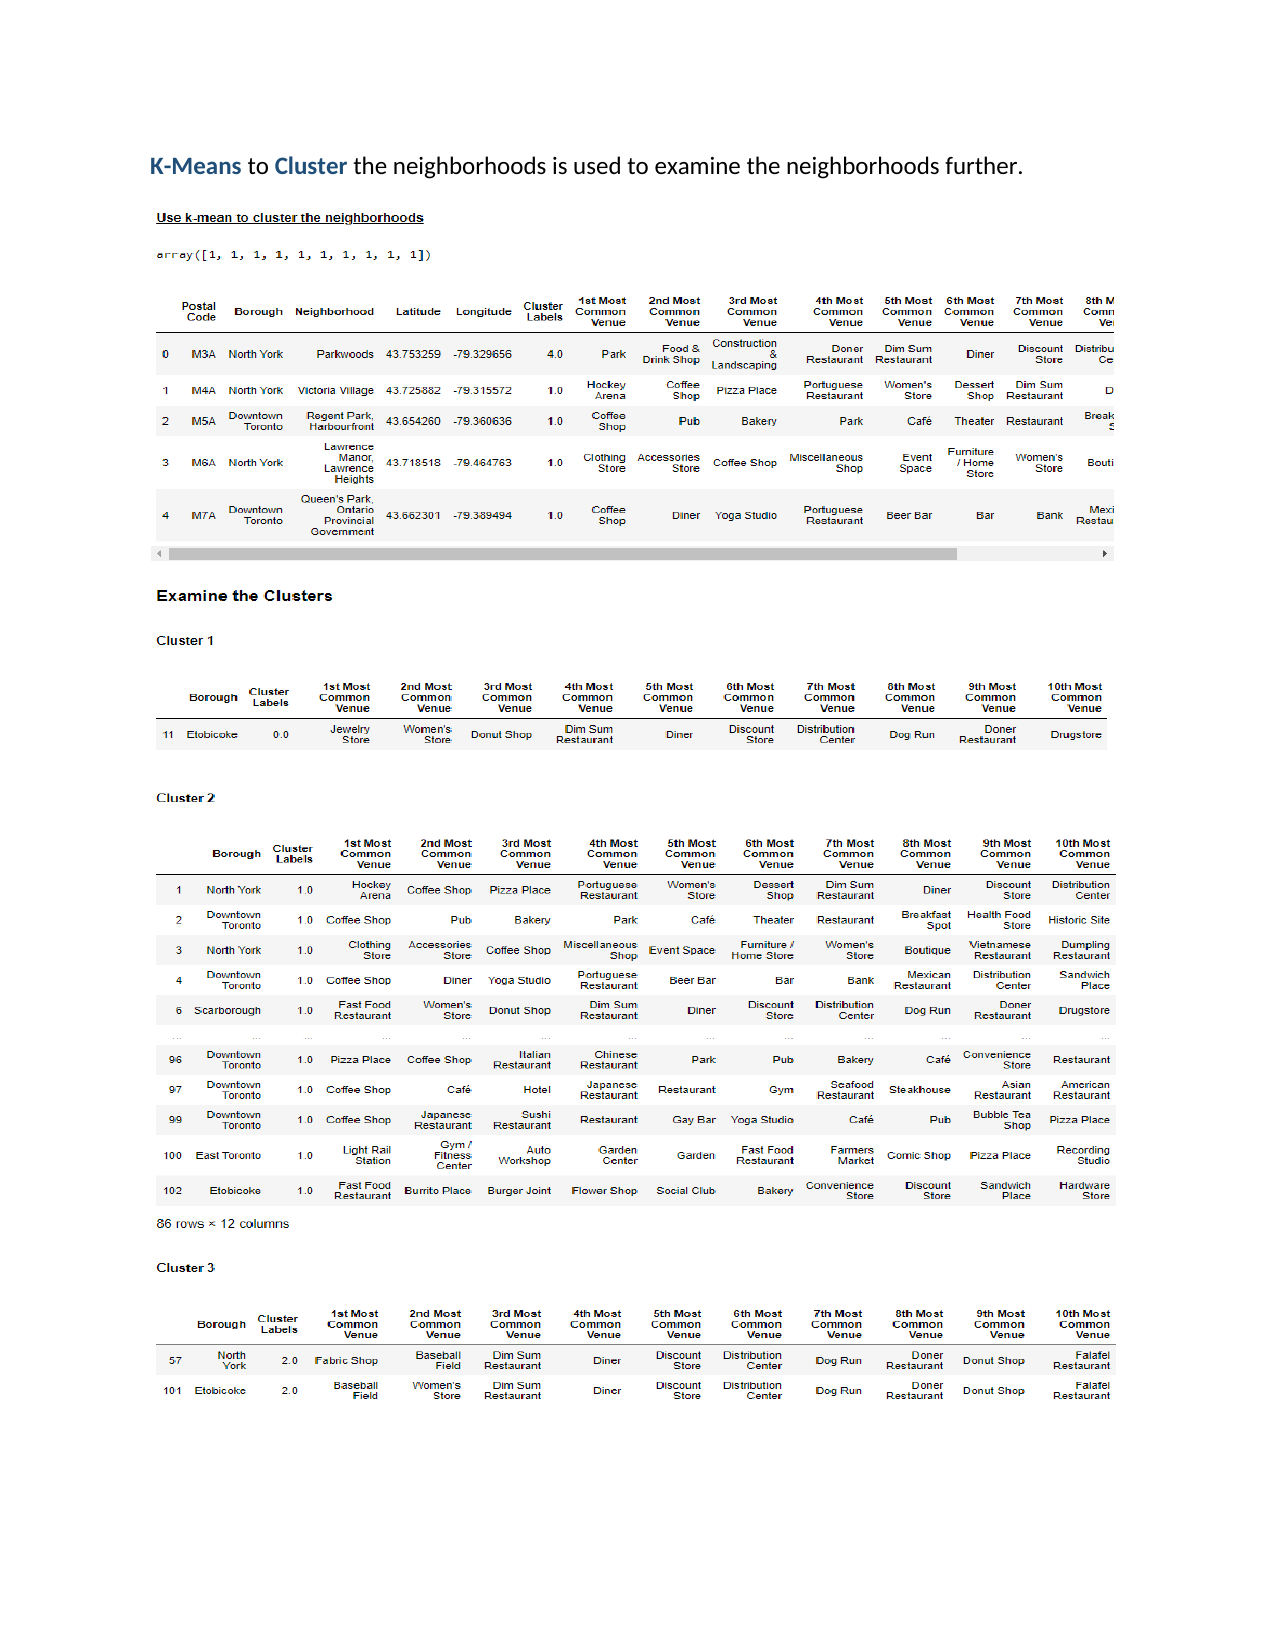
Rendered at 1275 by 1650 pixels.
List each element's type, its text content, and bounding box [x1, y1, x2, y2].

text K-Means to Cluster the neighborhoods is used to examine the neighborhoods further. [150, 150, 1125, 181]
picture [150, 786, 1125, 1413]
picture [150, 205, 1125, 762]
